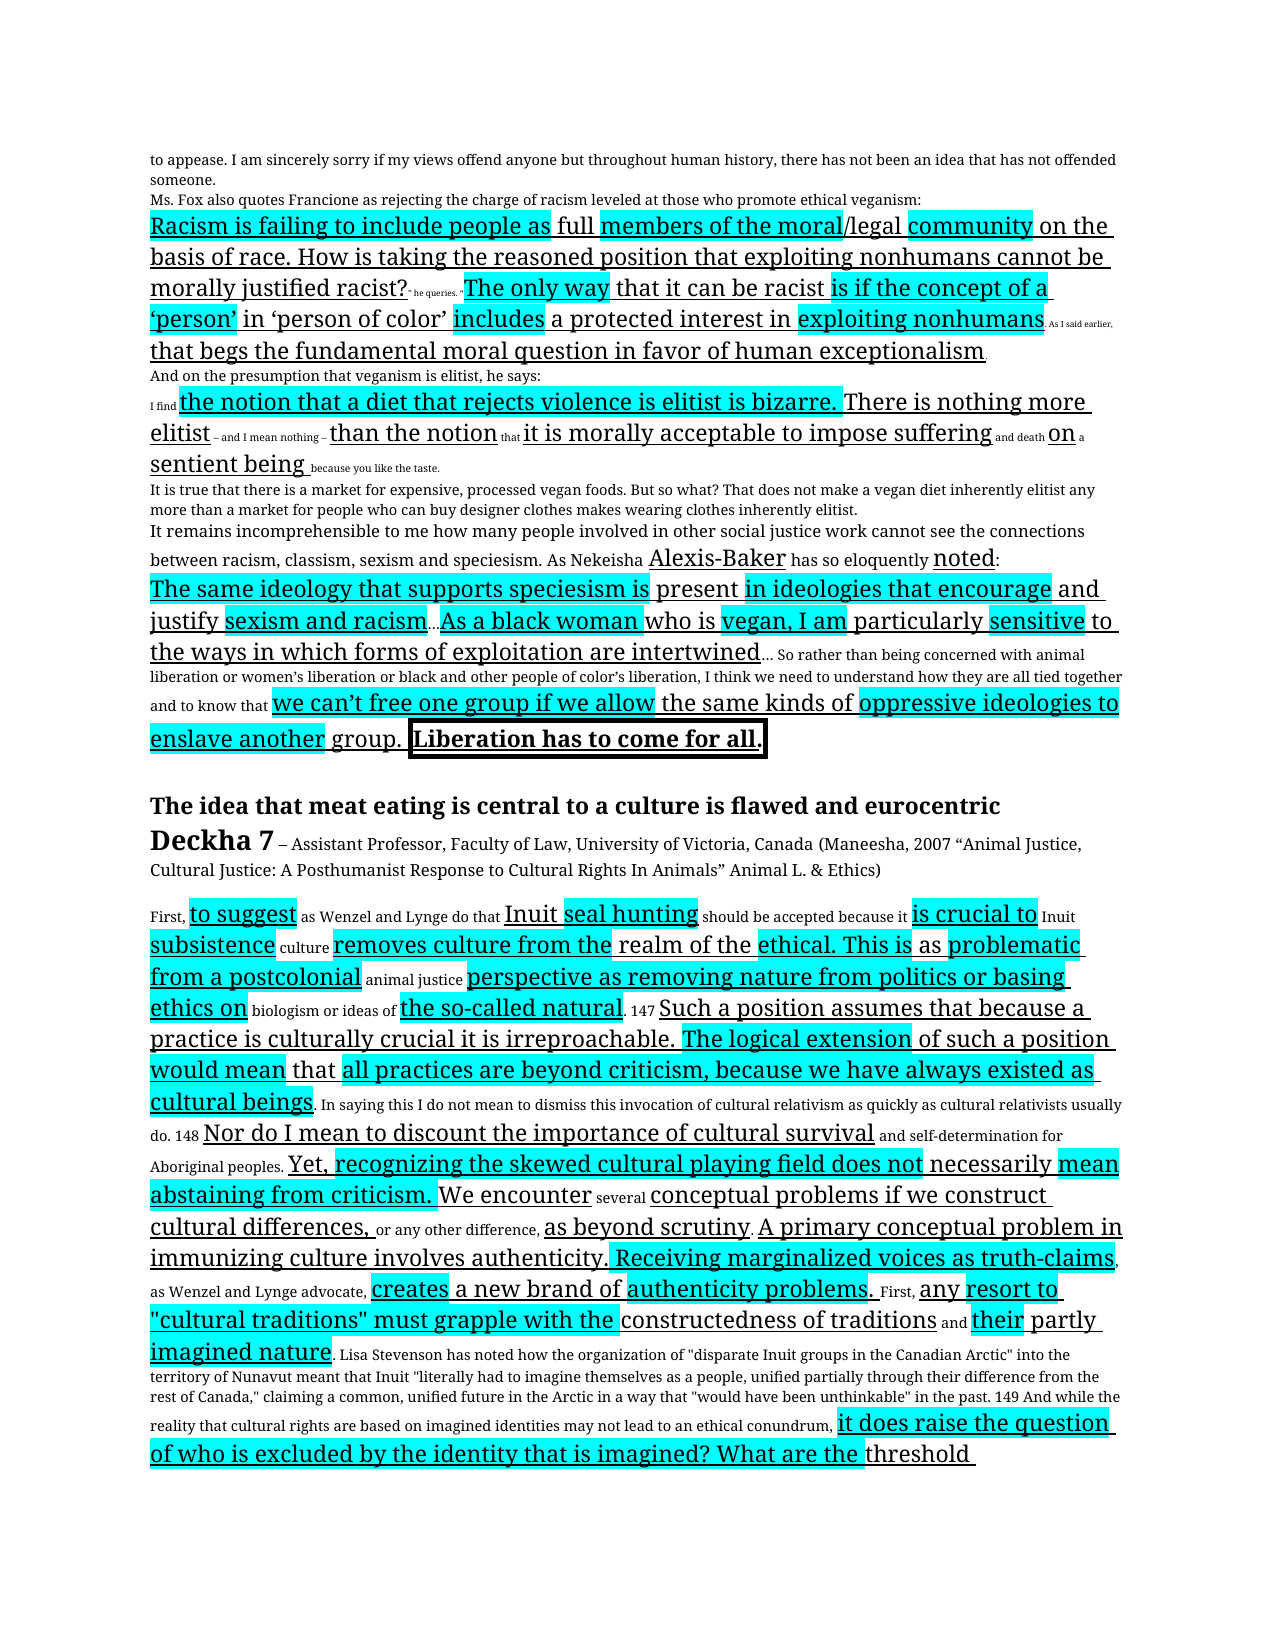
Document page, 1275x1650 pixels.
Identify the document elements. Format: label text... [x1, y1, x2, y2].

text And on the presumption that veganism is elitist, he says: [150, 366, 1125, 386]
subtitle The idea that meat eating is central to a culture is flawed and eurocentric [150, 790, 1125, 821]
text Deckha 7 – Assistant Professor, Faculty of Law, University of Victoria, Canada (Maneesha, 2007 “Animal Justice, Cultural Justice: A Posthumanist Response to Cultural Rights In Animals” Animal L. & Ethics) [150, 821, 1125, 881]
text Racism is failing to include people as full members of the moral/legal community on the basis of race. How is taking the reasoned position that exploiting nonhumans cannot be morally justified racist?” he queries. “The only way that it can be racist is if the concept of a ‘person’ in ‘person of color’ includes a protected interest in exploiting nonhumans. As I said earlier, that begs the fundamental moral question in favor of human exceptionalism. [150, 210, 1125, 366]
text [150, 898, 1125, 1469]
text It remains incomprehensible to me how many people involved in other social justice work cannot see the connections between racism, classism, sexism and speciesism. As Nekeisha Alexis-Baker has so eloquently noted: [150, 519, 1125, 573]
text It is true that there is a market for expensive, processed vegan foods. But so what? That does not make a vegan diet inherently elitist any more than a market for people who can buy designer clothes makes wearing clothes inherently elitist. [150, 479, 1125, 519]
text Ms. Fox also quotes Francione as rejecting the charge of racism leveled at those who promote ethical veganism: [150, 190, 1125, 210]
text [150, 150, 1125, 190]
text I find the notion that a diet that rejects violence is elitist is bizarre. There is nothing more elitist – and I mean nothing – than the notion that it is morally acceptable to impose suffering and death on a sentient being because you like the taste. [150, 386, 1125, 479]
text The same ideology that supports speciesism is present in ideologies that encourage and justify sexism and racism…As a black woman who is vegan, I am particularly sensitive to the ways in which forms of exploitation are intertwined… So rather than being concerned with animal liberation or women’s liberation or black and other people of color’s liberation, I think we need to understand how they are all tied together and to know that we can’t free one group if we allow the same kinds of oppressive ideologies to enslave another group. Liberation has to come for all. [150, 573, 1125, 759]
